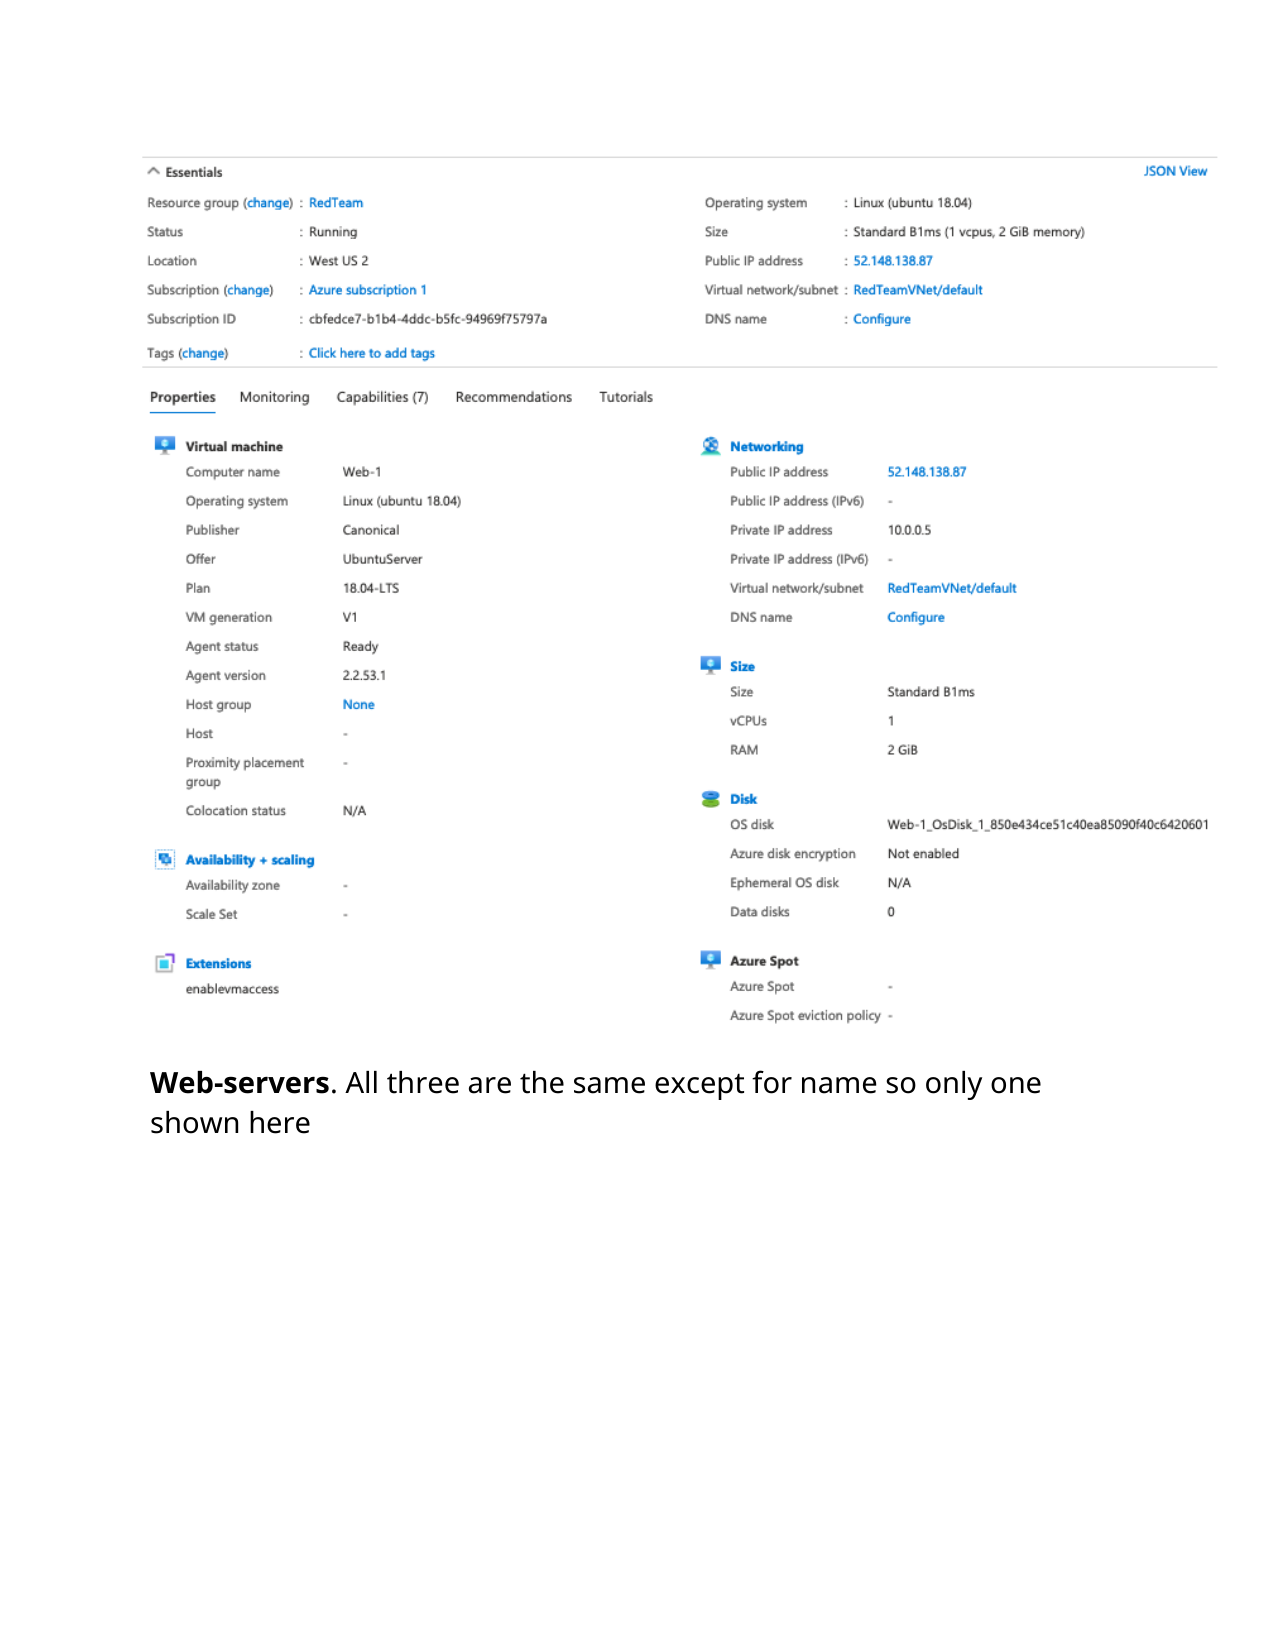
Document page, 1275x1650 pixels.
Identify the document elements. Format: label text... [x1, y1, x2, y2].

picture [126, 153, 1220, 1034]
text Web-servers. All three are the same except for name so only one shown here [150, 1034, 1125, 1142]
